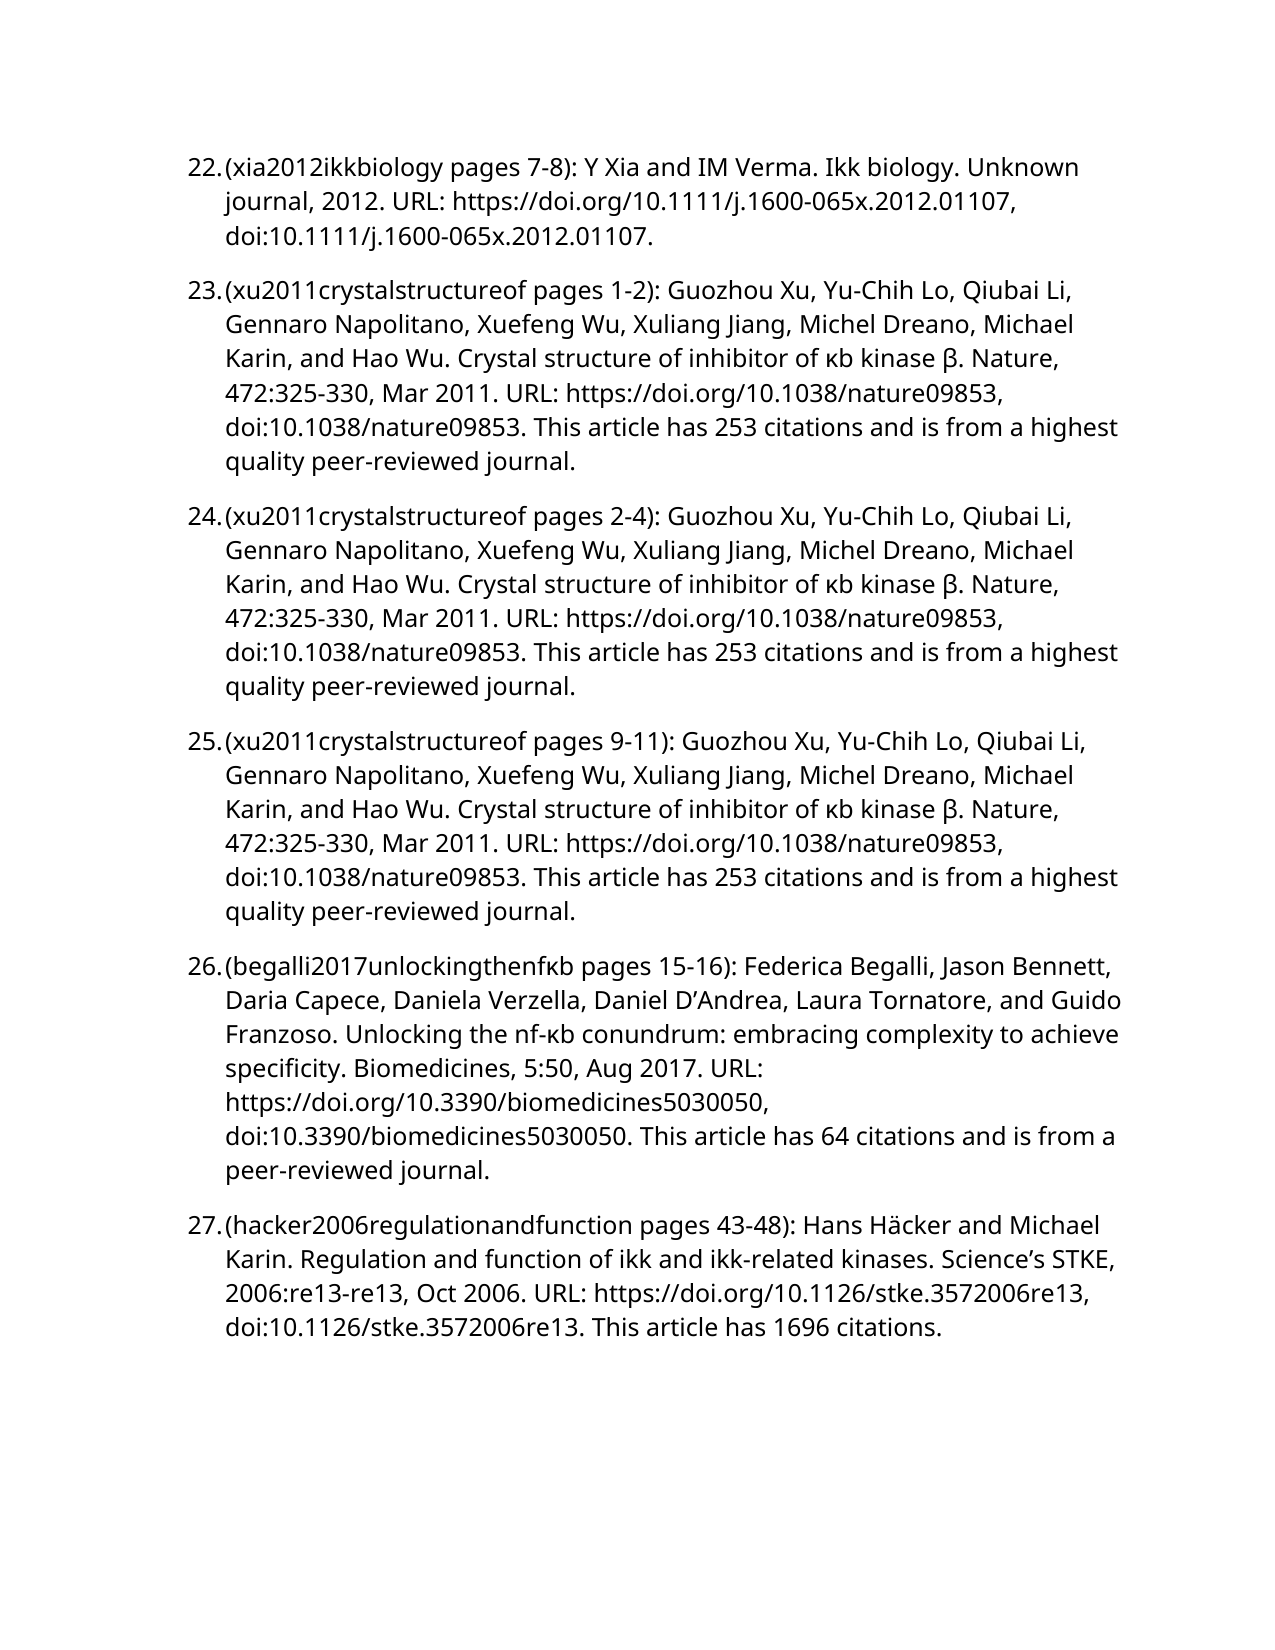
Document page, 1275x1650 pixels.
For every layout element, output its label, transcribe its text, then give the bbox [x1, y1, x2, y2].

list (xu2011crystalstructureof pages 2-4): Guozhou Xu, Yu-Chih Lo, Qiubai Li, Gennaro Napolitano, Xuefeng Wu, Xuliang Jiang, Michel Dreano, Michael Karin, and Hao Wu. Crystal structure of inhibitor of κb kinase β. Nature, 472:325-330, Mar 2011. URL: https://doi.org/10.1038/nature09853, doi:10.1038/nature09853. This article has 253 citations and is from a highest quality peer-reviewed journal. [187, 498, 1125, 703]
list (begalli2017unlockingthenfκb pages 15-16): Federica Begalli, Jason Bennett, Daria Capece, Daniela Verzella, Daniel D’Andrea, Laura Tornatore, and Guido Franzoso. Unlocking the nf-κb conundrum: embracing complexity to achieve specificity. Biomedicines, 5:50, Aug 2017. URL: https://doi.org/10.3390/biomedicines5030050, doi:10.3390/biomedicines5030050. This article has 64 citations and is from a peer-reviewed journal. [187, 949, 1125, 1187]
list (hacker2006regulationandfunction pages 43-48): Hans Häcker and Michael Karin. Regulation and function of ikk and ikk-related kinases. Science’s STKE, 2006:re13-re13, Oct 2006. URL: https://doi.org/10.1126/stke.3572006re13, doi:10.1126/stke.3572006re13. This article has 1696 citations. [187, 1208, 1125, 1344]
list (xu2011crystalstructureof pages 9-11): Guozhou Xu, Yu-Chih Lo, Qiubai Li, Gennaro Napolitano, Xuefeng Wu, Xuliang Jiang, Michel Dreano, Michael Karin, and Hao Wu. Crystal structure of inhibitor of κb kinase β. Nature, 472:325-330, Mar 2011. URL: https://doi.org/10.1038/nature09853, doi:10.1038/nature09853. This article has 253 citations and is from a highest quality peer-reviewed journal. [187, 723, 1125, 928]
list (xia2012ikkbiology pages 7-8): Y Xia and IM Verma. Ikk biology. Unknown journal, 2012. URL: https://doi.org/10.1111/j.1600-065x.2012.01107, doi:10.1111/j.1600-065x.2012.01107. [187, 150, 1125, 252]
list (xu2011crystalstructureof pages 1-2): Guozhou Xu, Yu-Chih Lo, Qiubai Li, Gennaro Napolitano, Xuefeng Wu, Xuliang Jiang, Michel Dreano, Michael Karin, and Hao Wu. Crystal structure of inhibitor of κb kinase β. Nature, 472:325-330, Mar 2011. URL: https://doi.org/10.1038/nature09853, doi:10.1038/nature09853. This article has 253 citations and is from a highest quality peer-reviewed journal. [187, 273, 1125, 477]
